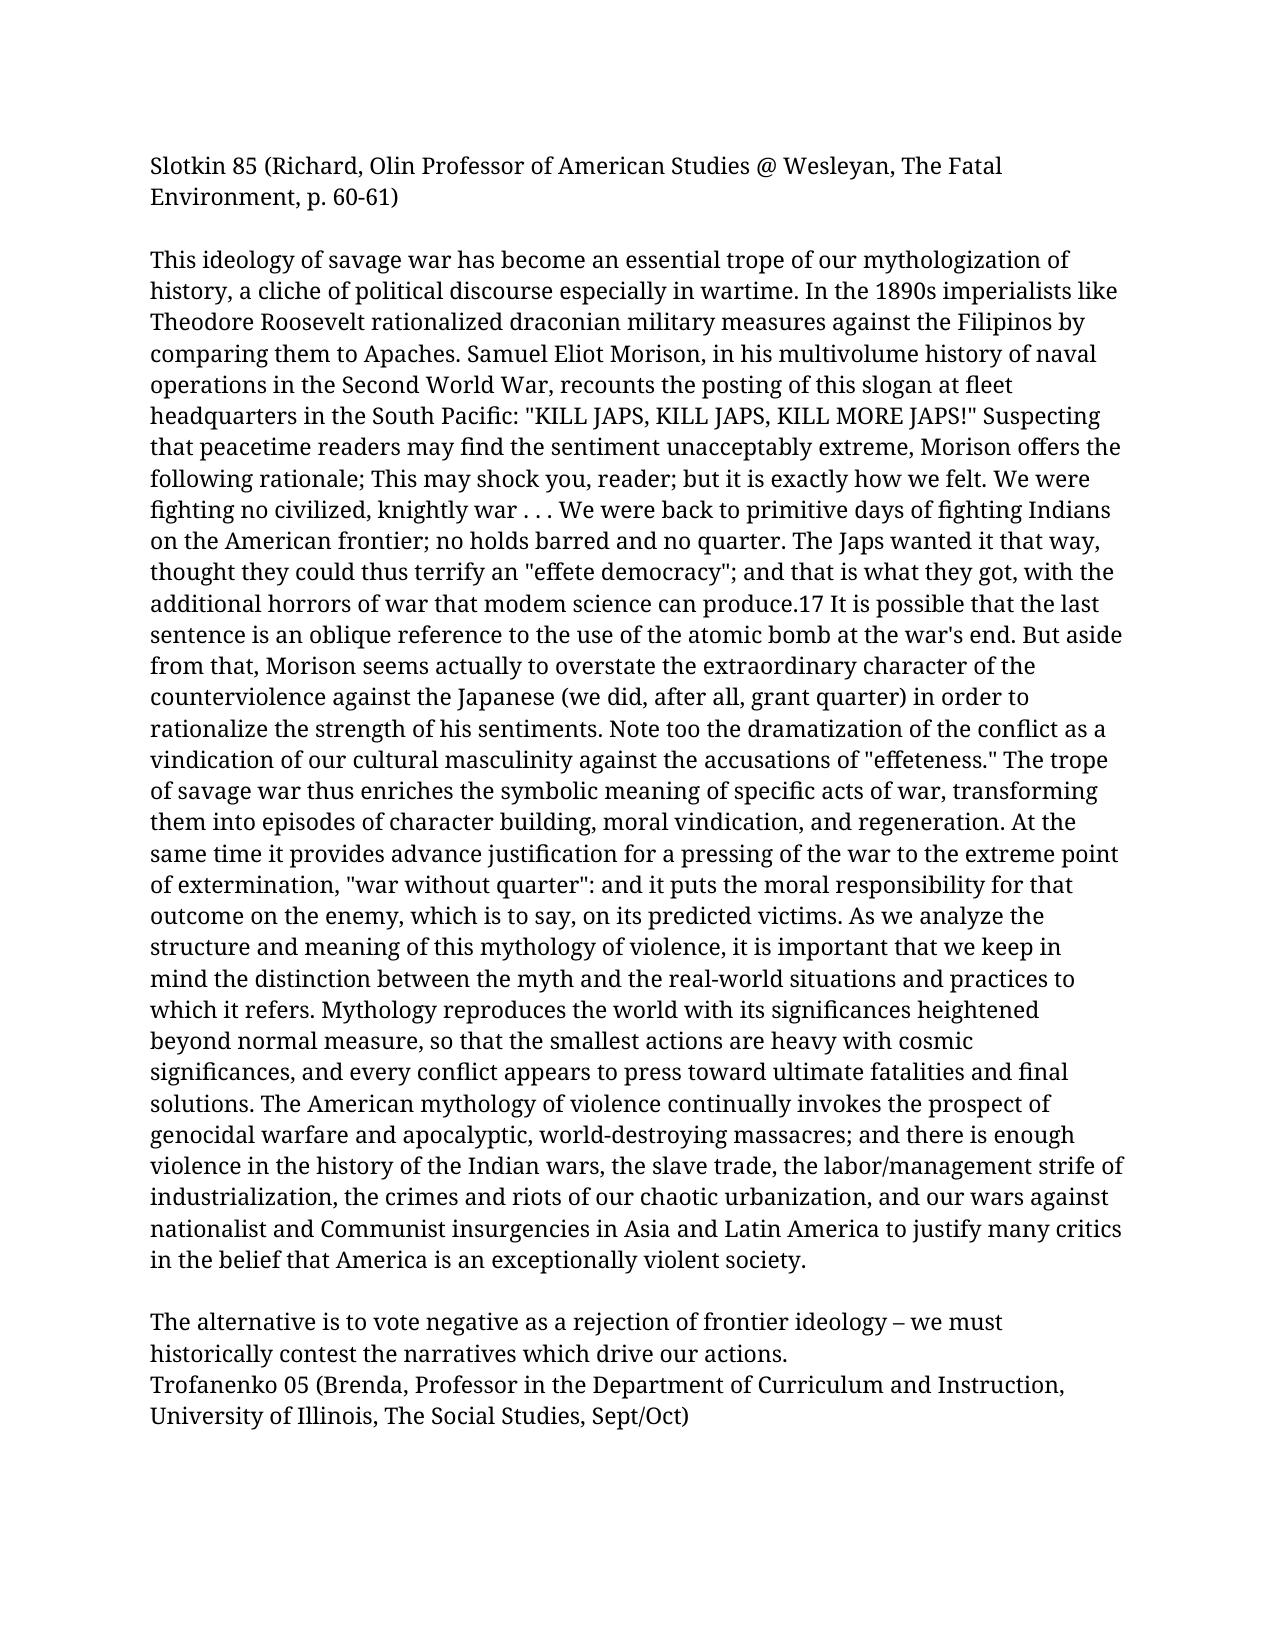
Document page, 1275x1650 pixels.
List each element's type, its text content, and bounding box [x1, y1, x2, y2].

text Slotkin 85 (Richard, Olin Professor of American Studies @ Wesleyan, The Fatal Environment, p. 60-61) [150, 150, 1125, 212]
text The alternative is to vote negative as a rejection of frontier ideology – we must historically contest the narratives which drive our actions. [150, 1306, 1125, 1369]
text Trofanenko 05 (Brenda, Professor in the Department of Curriculum and Instruction, University of Illinois, The Social Studies, Sept/Oct) [150, 1369, 1125, 1431]
text This ideology of savage war has become an essential trope of our mythologization of history, a cliche of political discourse especially in wartime. In the 1890s imperialists like Theodore Roosevelt rationalized draconian military measures against the Filipinos by comparing them to Apaches. Samuel Eliot Morison, in his multivolume history of naval operations in the Second World War, recounts the posting of this slogan at fleet headquarters in the South Pacific: "KILL JAPS, KILL JAPS, KILL MORE JAPS!" Suspecting that peacetime readers may find the sentiment unacceptably extreme, Morison offers the following rationale; This may shock you, reader; but it is exactly how we felt. We were fighting no civilized, knightly war . . . We were back to primitive days of fighting Indians on the American frontier; no holds barred and no quarter. The Japs wanted it that way, thought they could thus terrify an "effete democracy"; and that is what they got, with the additional horrors of war that modem science can produce.17 It is possible that the last sentence is an oblique reference to the use of the atomic bomb at the war's end. But aside from that, Morison seems actually to overstate the extraordinary character of the counterviolence against the Japanese (we did, after all, grant quarter) in order to rationalize the strength of his sentiments. Note too the dramatization of the conflict as a vindication of our cultural masculinity against the accusations of "effeteness." The trope of savage war thus enriches the symbolic meaning of specific acts of war, transforming them into episodes of character building, moral vindication, and regeneration. At the same time it provides advance justification for a pressing of the war to the extreme point of extermination, "war without quarter": and it puts the moral responsibility for that outcome on the enemy, which is to say, on its predicted victims. As we analyze the structure and meaning of this mythology of violence, it is important that we keep in mind the distinction between the myth and the real-world situations and practices to which it refers. Mythology reproduces the world with its significances heightened beyond normal measure, so that the smallest actions are heavy with cosmic significances, and every conflict appears to press toward ultimate fatalities and final solutions. The American mythology of violence continually invokes the prospect of genocidal warfare and apocalyptic, world-destroying massacres; and there is enough violence in the history of the Indian wars, the slave trade, the labor/management strife of industrialization, the crimes and riots of our chaotic urbanization, and our wars against nationalist and Communist insurgencies in Asia and Latin America to justify many critics in the belief that America is an exceptionally violent society. [150, 244, 1125, 1275]
